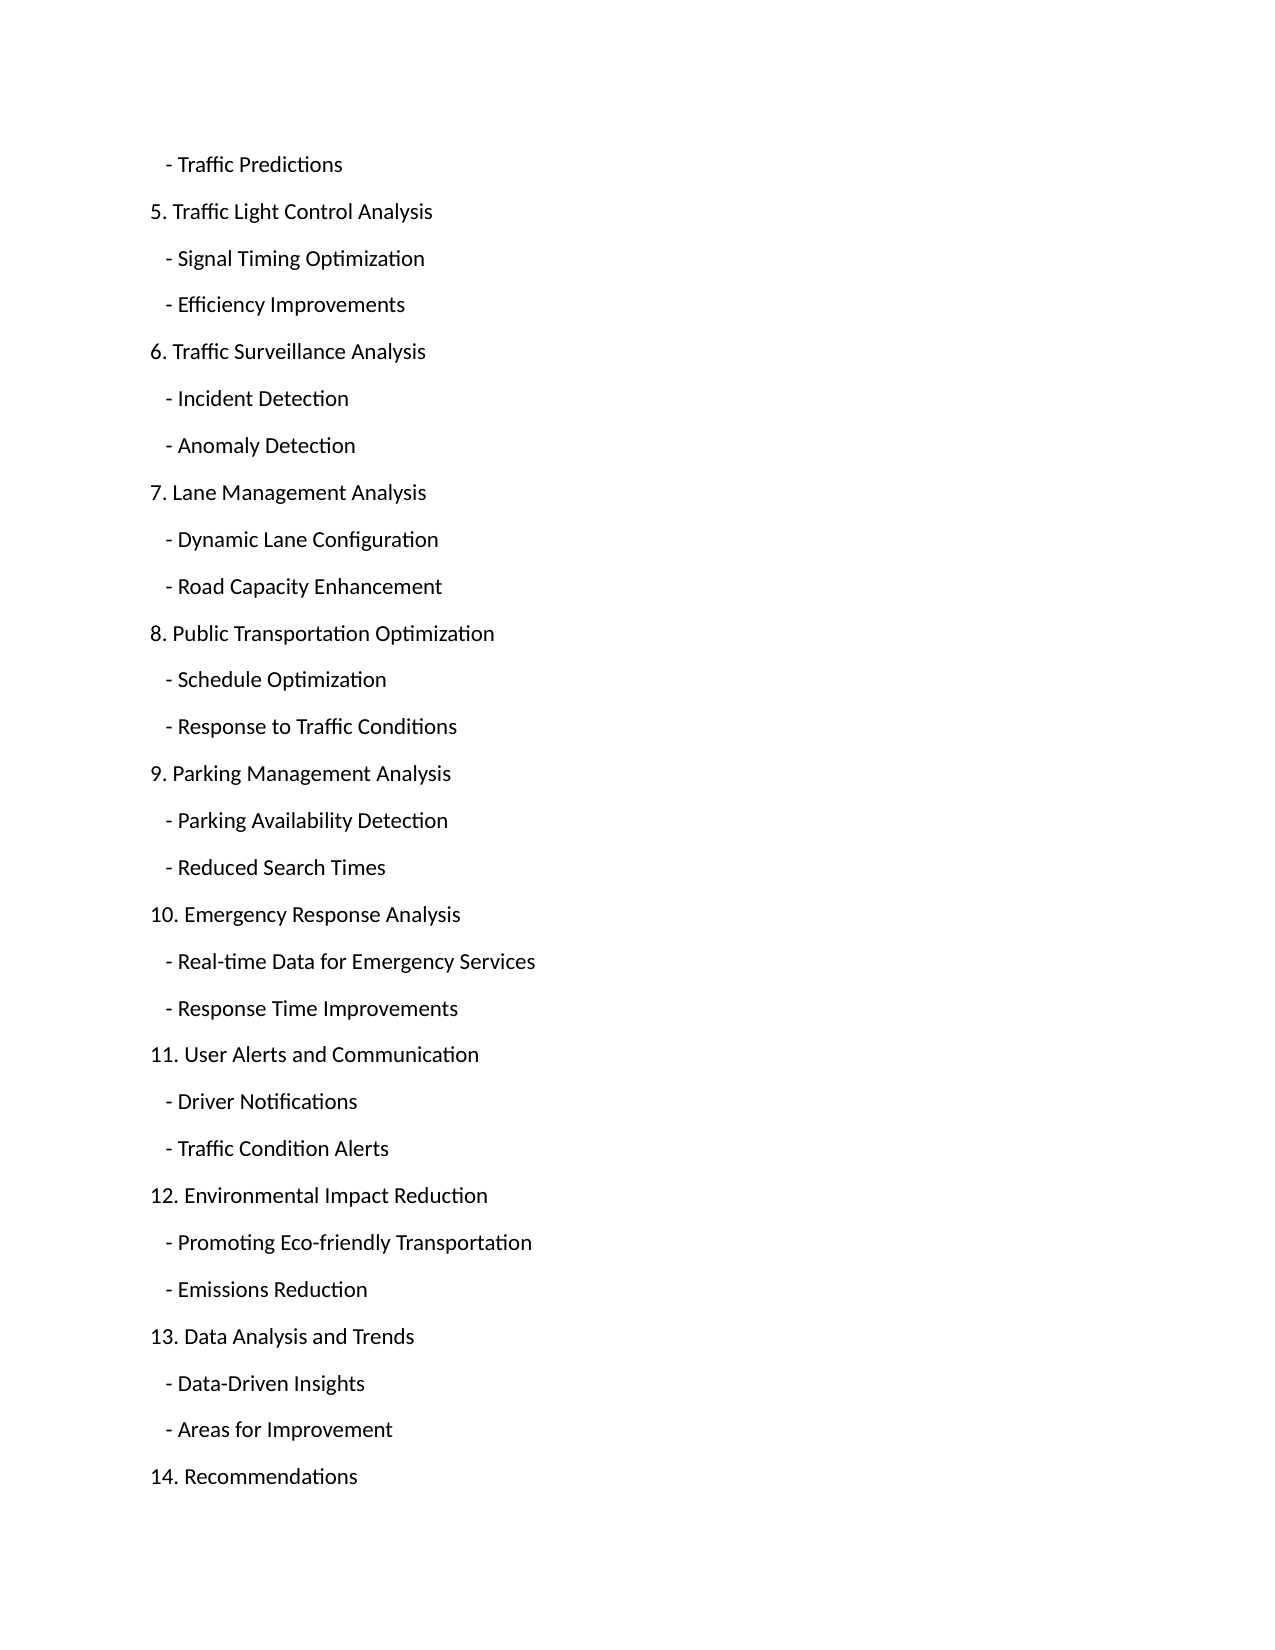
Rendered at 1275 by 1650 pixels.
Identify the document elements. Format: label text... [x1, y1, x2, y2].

text - Reduced Search Times [150, 853, 1125, 881]
text 7. Lane Management Analysis [150, 478, 1125, 506]
text - Schedule Optimization [150, 666, 1125, 694]
text - Data-Driven Insights [150, 1369, 1125, 1397]
text 9. Parking Management Analysis [150, 759, 1125, 787]
text 5. Traffic Light Control Analysis [150, 197, 1125, 225]
text - Dynamic Lane Configuration [150, 525, 1125, 553]
text 13. Data Analysis and Trends [150, 1322, 1125, 1350]
text - Emissions Reduction [150, 1275, 1125, 1303]
text - Efficiency Improvements [150, 291, 1125, 319]
text - Response Time Improvements [150, 994, 1125, 1022]
text - Response to Traffic Conditions [150, 712, 1125, 741]
text - Promoting Eco-friendly Transportation [150, 1228, 1125, 1256]
text - Incident Detection [150, 384, 1125, 412]
text - Road Capacity Enhancement [150, 572, 1125, 600]
text - Driver Notifications [150, 1087, 1125, 1116]
text 14. Recommendations [150, 1462, 1125, 1491]
text - Anomaly Detection [150, 431, 1125, 459]
text - Traffic Condition Alerts [150, 1134, 1125, 1162]
text - Parking Availability Detection [150, 806, 1125, 834]
text 12. Environmental Impact Reduction [150, 1181, 1125, 1209]
text 8. Public Transportation Optimization [150, 619, 1125, 647]
text - Real-time Data for Emergency Services [150, 947, 1125, 975]
text 10. Emergency Response Analysis [150, 900, 1125, 928]
text - Areas for Improvement [150, 1416, 1125, 1444]
text 6. Traffic Surveillance Analysis [150, 337, 1125, 366]
text - Traffic Predictions [150, 150, 1125, 178]
text 11. User Alerts and Communication [150, 1041, 1125, 1069]
text - Signal Timing Optimization [150, 244, 1125, 272]
